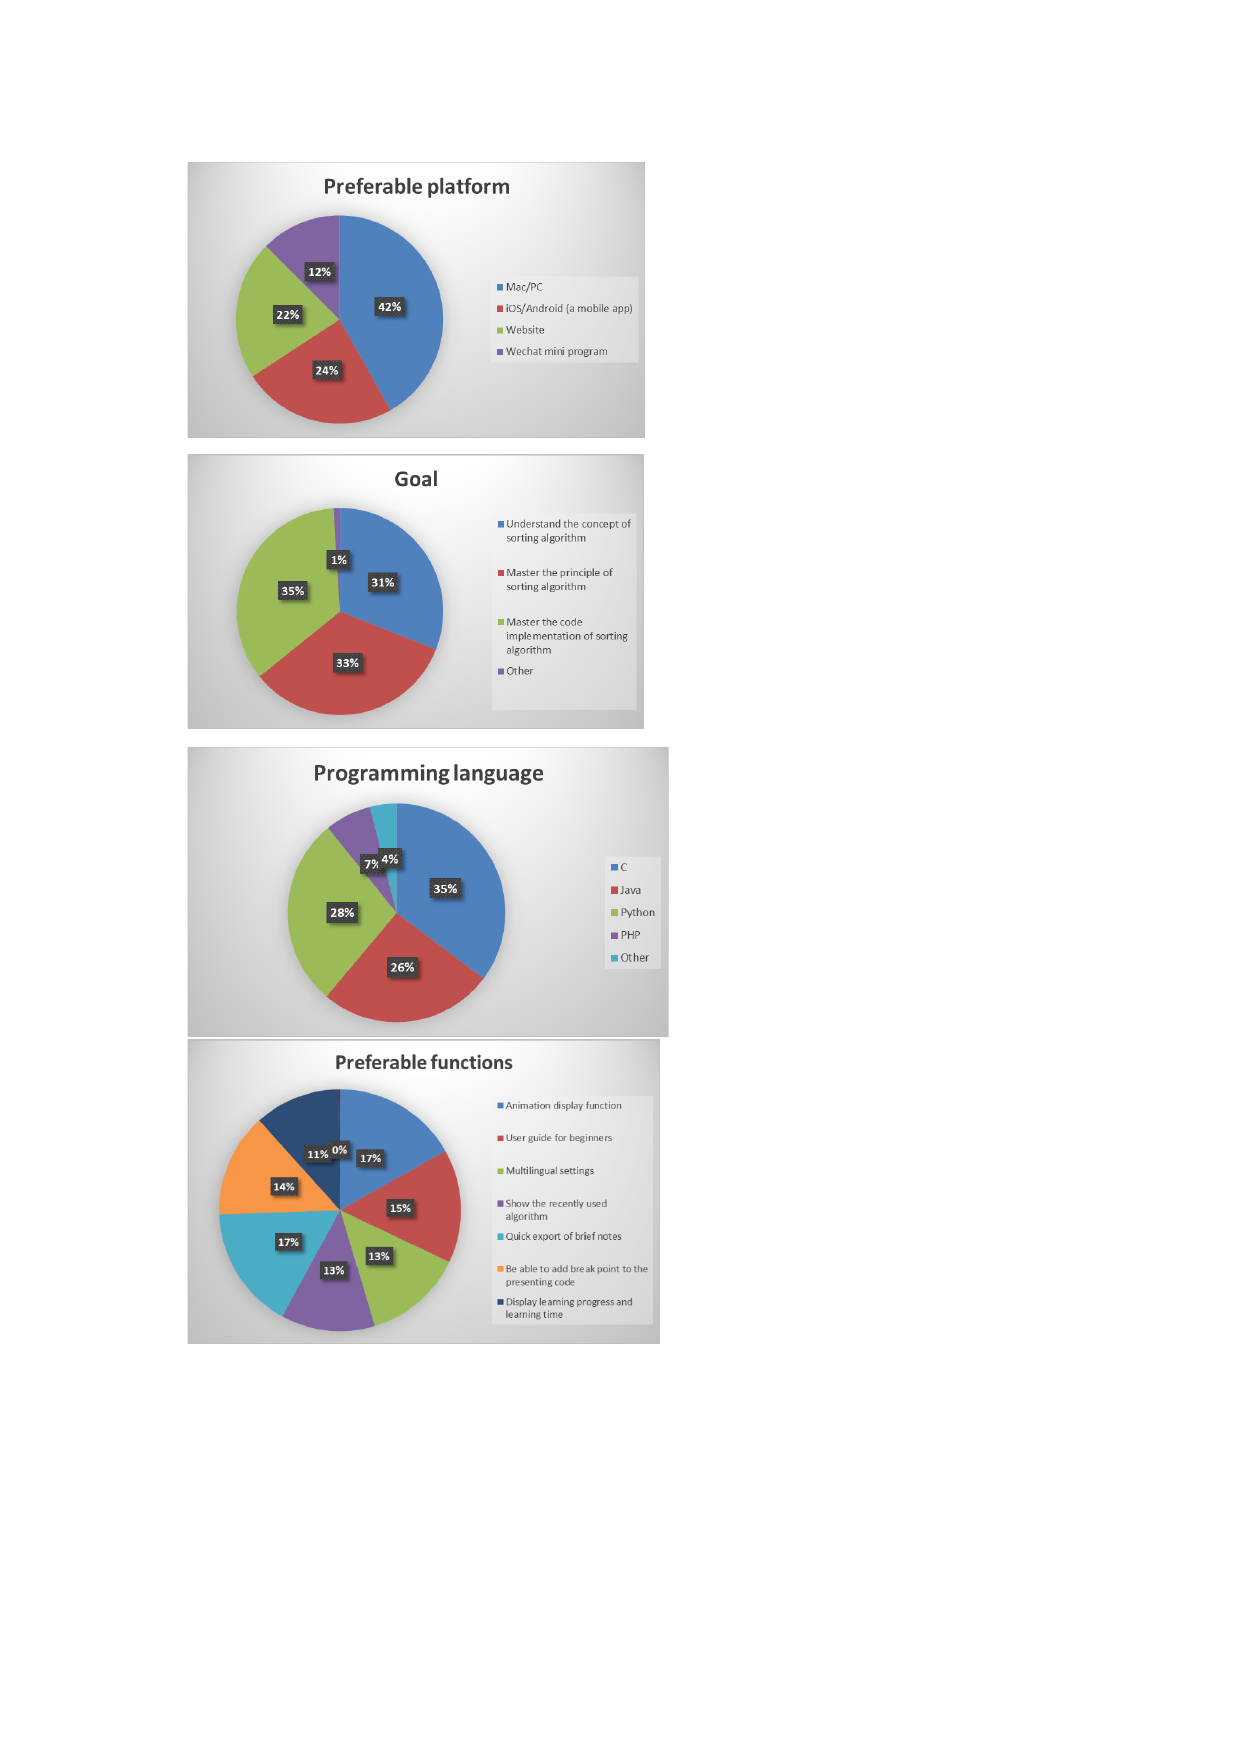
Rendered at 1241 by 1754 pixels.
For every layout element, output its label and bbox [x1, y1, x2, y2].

picture [187, 454, 644, 729]
picture [187, 1039, 660, 1344]
picture [187, 162, 646, 438]
picture [187, 747, 669, 1037]
